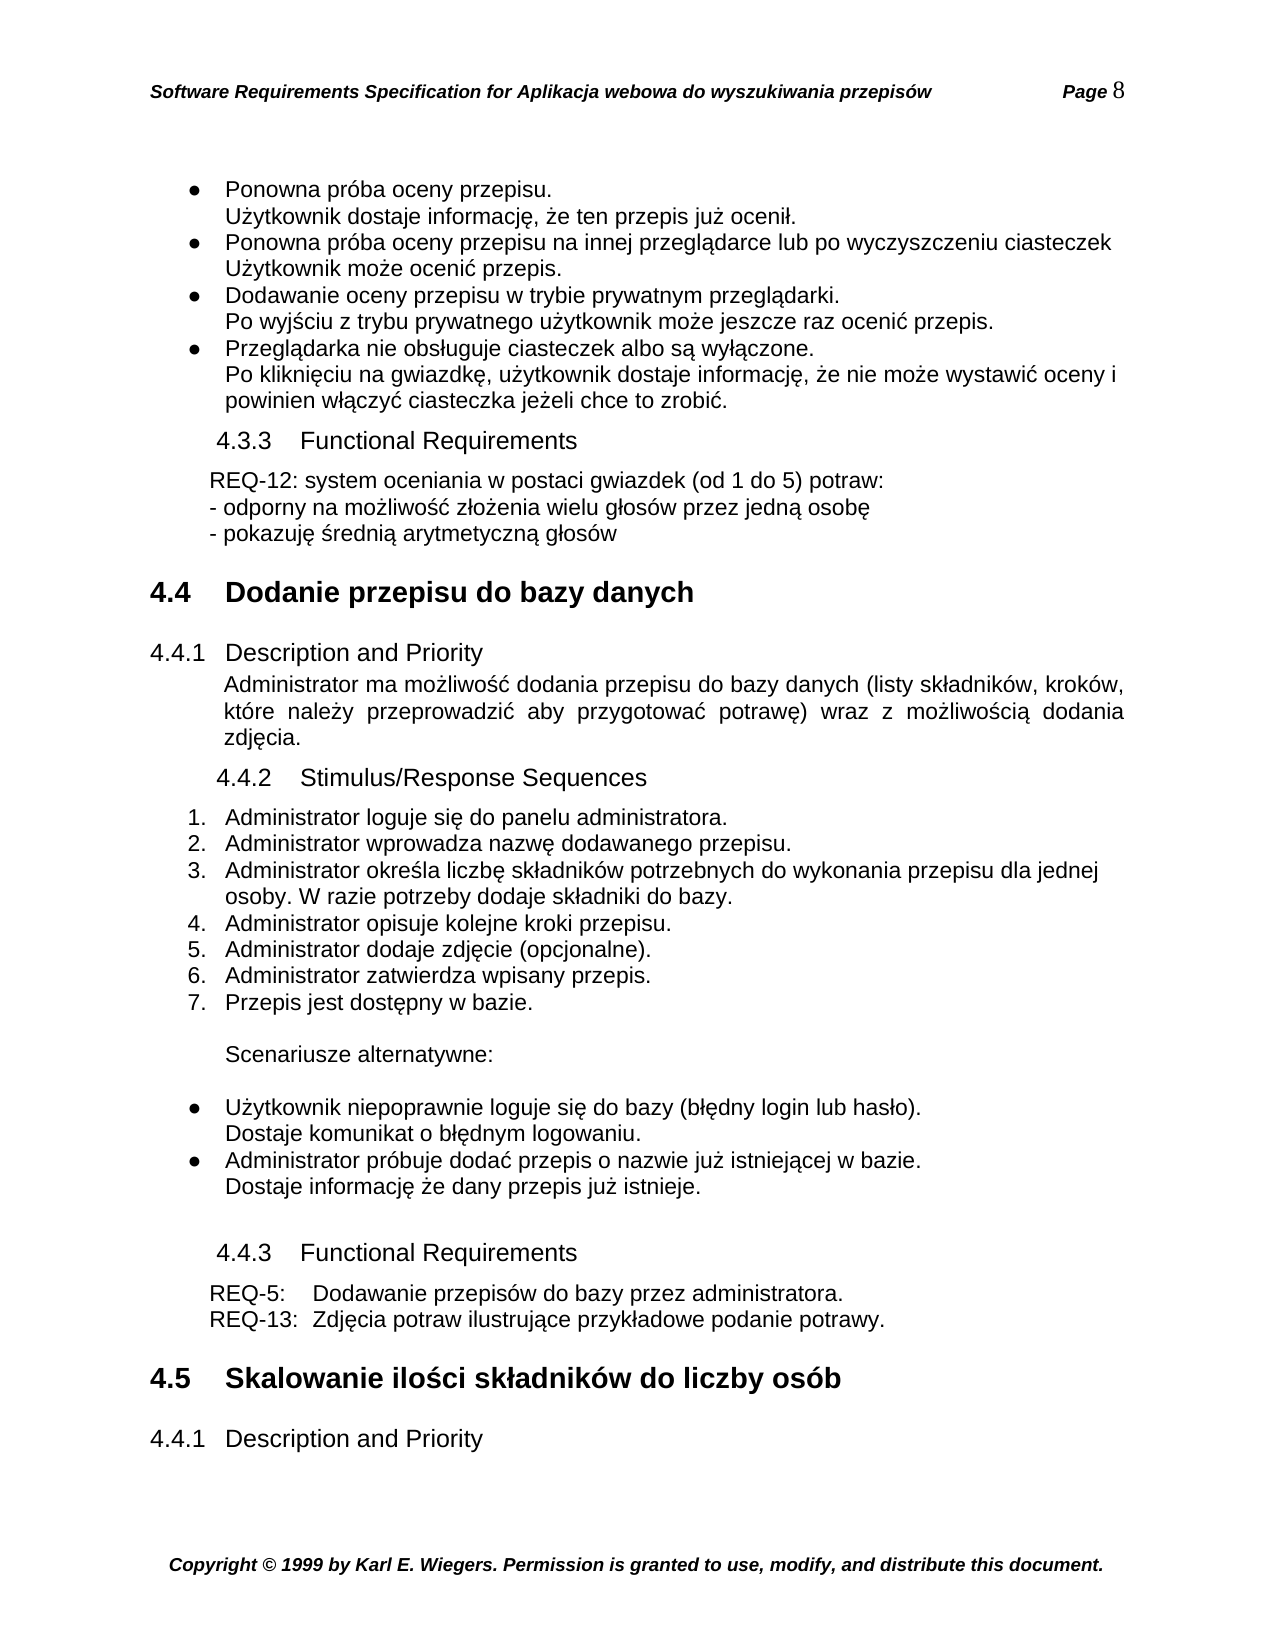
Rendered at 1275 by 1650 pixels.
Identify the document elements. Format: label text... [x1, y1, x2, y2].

text - odporny na możliwość złożenia wielu głosów przez jedną osobę [209, 494, 1125, 520]
text 4.3.3 Functional Requirements [216, 426, 1125, 455]
subtitle Skalowanie ilości składników do liczby osób [150, 1361, 1125, 1395]
list Ponowna próba oceny przepisu na innej przeglądarce lub po wyczyszczeniu ciasteczek [187, 229, 1125, 255]
list Administrator zatwierdza wpisany przepis. [187, 962, 1125, 988]
text 4.4.1 Description and Priority [150, 1424, 1125, 1453]
text Użytkownik może ocenić przepis. [225, 255, 1125, 282]
text Po kliknięciu na gwiazdkę, użytkownik dostaje informację, że nie może wystawić oceny i powinien włączyć ciasteczka jeżeli chce to zrobić. [225, 361, 1125, 413]
subtitle Dodanie przepisu do bazy danych [150, 576, 1125, 609]
text Dostaje komunikat o błędnym logowaniu. [225, 1120, 1125, 1147]
list Administrator wprowadza nazwę dodawanego przepisu. [187, 830, 1125, 857]
text REQ-13: Zdjęcia potraw ilustrujące przykładowe podanie potrawy. [209, 1306, 1125, 1332]
list Przepis jest dostępny w bazie. [187, 988, 1125, 1015]
list Administrator dodaje zdjęcie (opcjonalne). [187, 936, 1125, 962]
list Ponowna próba oceny przepisu. [187, 176, 1125, 203]
list Dodawanie oceny przepisu w trybie prywatnym przeglądarki. [187, 282, 1125, 308]
text 4.4.1 Description and Priority [150, 638, 1125, 667]
text - pokazuję średnią arytmetyczną głosów [209, 520, 1125, 546]
text Dostaje informację że dany przepis już istnieje. [225, 1173, 1125, 1199]
text 4.4.2 Stimulus/Response Sequences [216, 763, 1125, 792]
text 4.4.3 Functional Requirements [216, 1238, 1125, 1267]
text REQ-12: system oceniania w postaci gwiazdek (od 1 do 5) potraw: [209, 467, 1125, 494]
list Użytkownik niepoprawnie loguje się do bazy (błędny login lub hasło). [187, 1094, 1125, 1120]
list Przeglądarka nie obsługuje ciasteczek albo są wyłączone. [187, 334, 1125, 361]
text Użytkownik dostaje informację, że ten przepis już ocenił. [225, 203, 1125, 229]
list Administrator określa liczbę składników potrzebnych do wykonania przepisu dla jednej osoby. W razie potrzeby dodaje składniki do bazy. [187, 857, 1125, 909]
text Po wyjściu z trybu prywatnego użytkownik może jeszcze raz ocenić przepis. [225, 308, 1125, 334]
list Administrator próbuje dodać przepis o nazwie już istniejącej w bazie. [187, 1147, 1125, 1173]
text Administrator ma możliwość dodania przepisu do bazy danych (listy składników, kroków, które należy przeprowadzić aby przygotować potrawę) wraz z możliwością dodania zdjęcia. [224, 671, 1125, 750]
list Administrator loguje się do panelu administratora. [187, 804, 1125, 830]
text Scenariusze alternatywne: [150, 1041, 1125, 1068]
list Administrator opisuje kolejne kroki przepisu. [187, 909, 1125, 936]
text REQ-5: Dodawanie przepisów do bazy przez administratora. [209, 1279, 1125, 1306]
